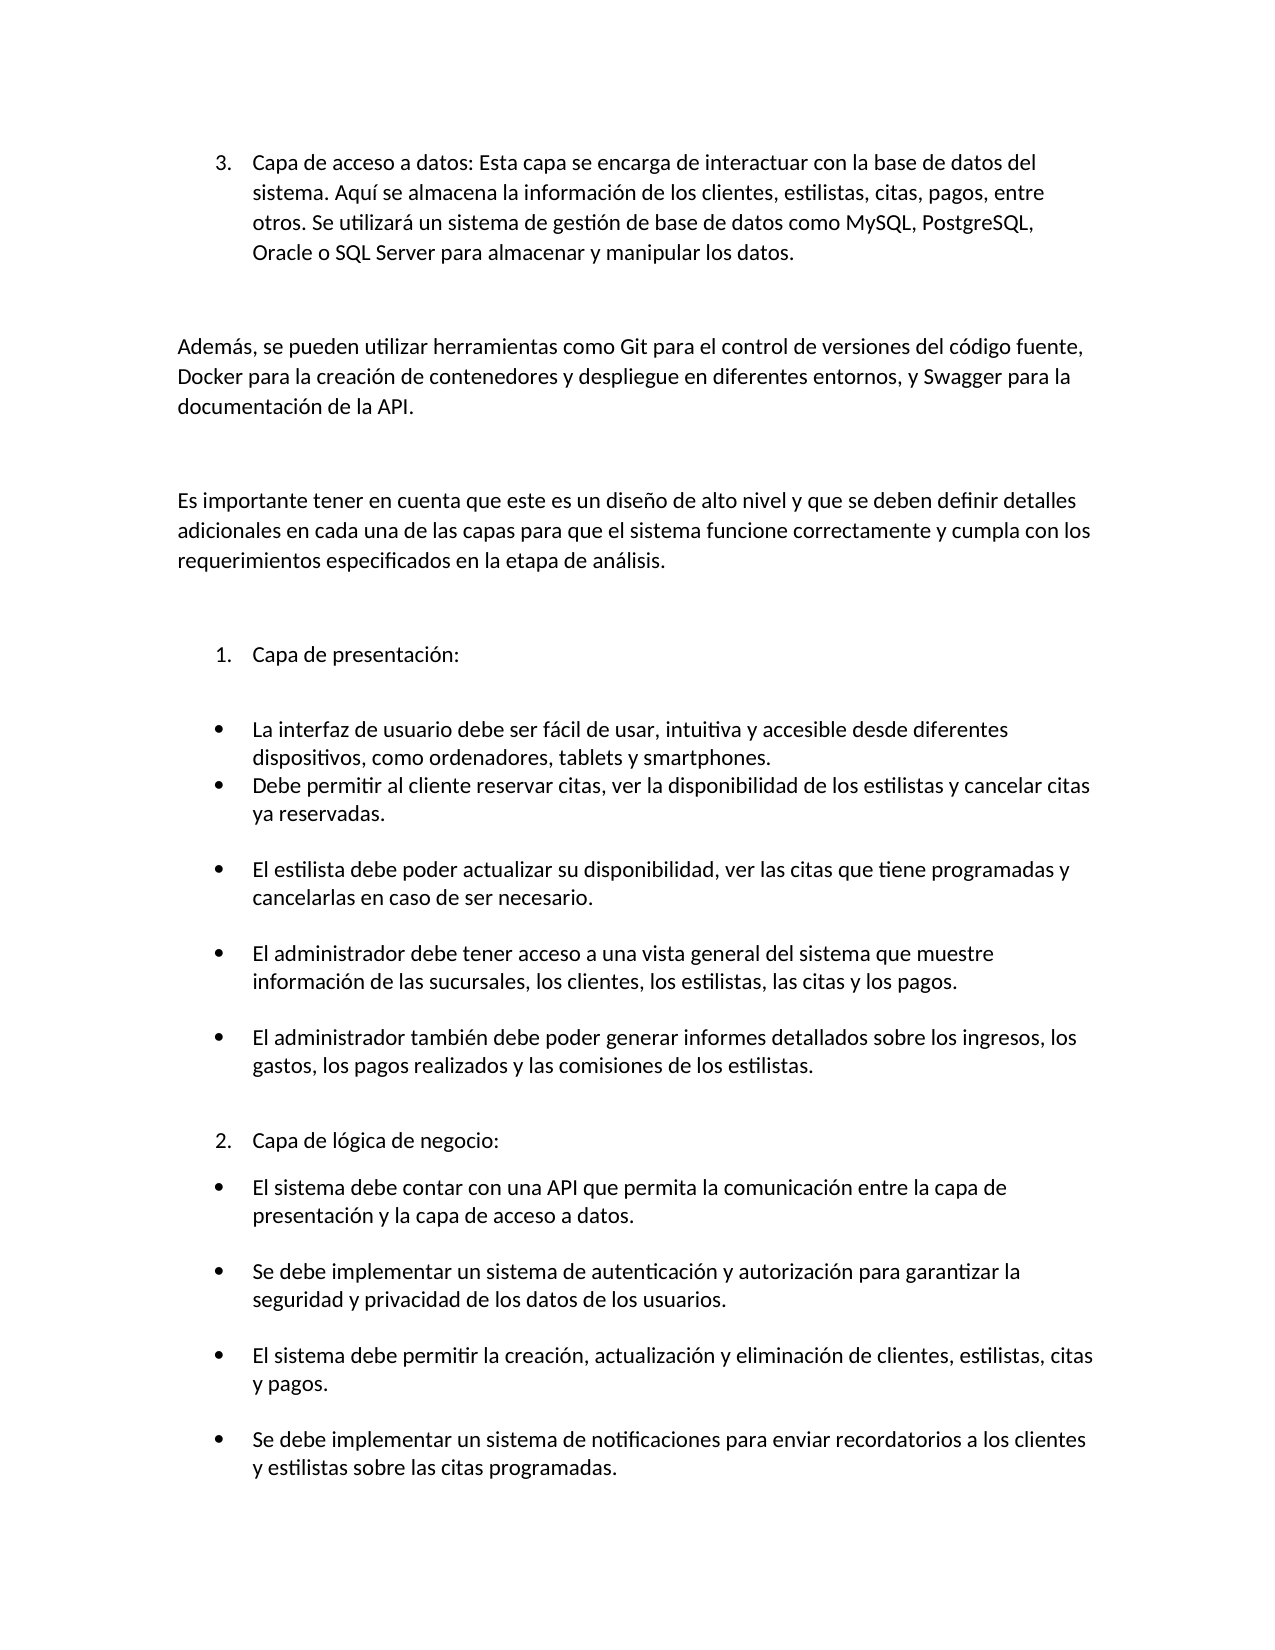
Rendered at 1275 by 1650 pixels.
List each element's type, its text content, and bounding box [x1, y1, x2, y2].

list Debe permitir al cliente reservar citas, ver la disponibilidad de los estilistas y cancelar citas ya reservadas. [215, 771, 1098, 827]
list El administrador también debe poder generar informes detallados sobre los ingresos, los gastos, los pagos realizados y las comisiones de los estilistas. [215, 1023, 1098, 1079]
list El sistema debe permitir la creación, actualización y eliminación de clientes, estilistas, citas y pagos. [215, 1341, 1098, 1397]
list Capa de presentación: [215, 640, 1098, 668]
list Se debe implementar un sistema de notificaciones para enviar recordatorios a los clientes y estilistas sobre las citas programadas. [215, 1425, 1098, 1481]
list El sistema debe contar con una API que permita la comunicación entre la capa de presentación y la capa de acceso a datos. [215, 1173, 1098, 1229]
list El estilista debe poder actualizar su disponibilidad, ver las citas que tiene programadas y cancelarlas en caso de ser necesario. [215, 855, 1098, 911]
list Se debe implementar un sistema de autenticación y autorización para garantizar la seguridad y privacidad de los datos de los usuarios. [215, 1257, 1098, 1313]
list Capa de lógica de negocio: [215, 1126, 1098, 1154]
list La interfaz de usuario debe ser fácil de usar, intuitiva y accesible desde diferentes dispositivos, como ordenadores, tablets y smartphones. [215, 715, 1098, 771]
list El administrador debe tener acceso a una vista general del sistema que muestre información de las sucursales, los clientes, los estilistas, las citas y los pagos. [215, 939, 1098, 995]
